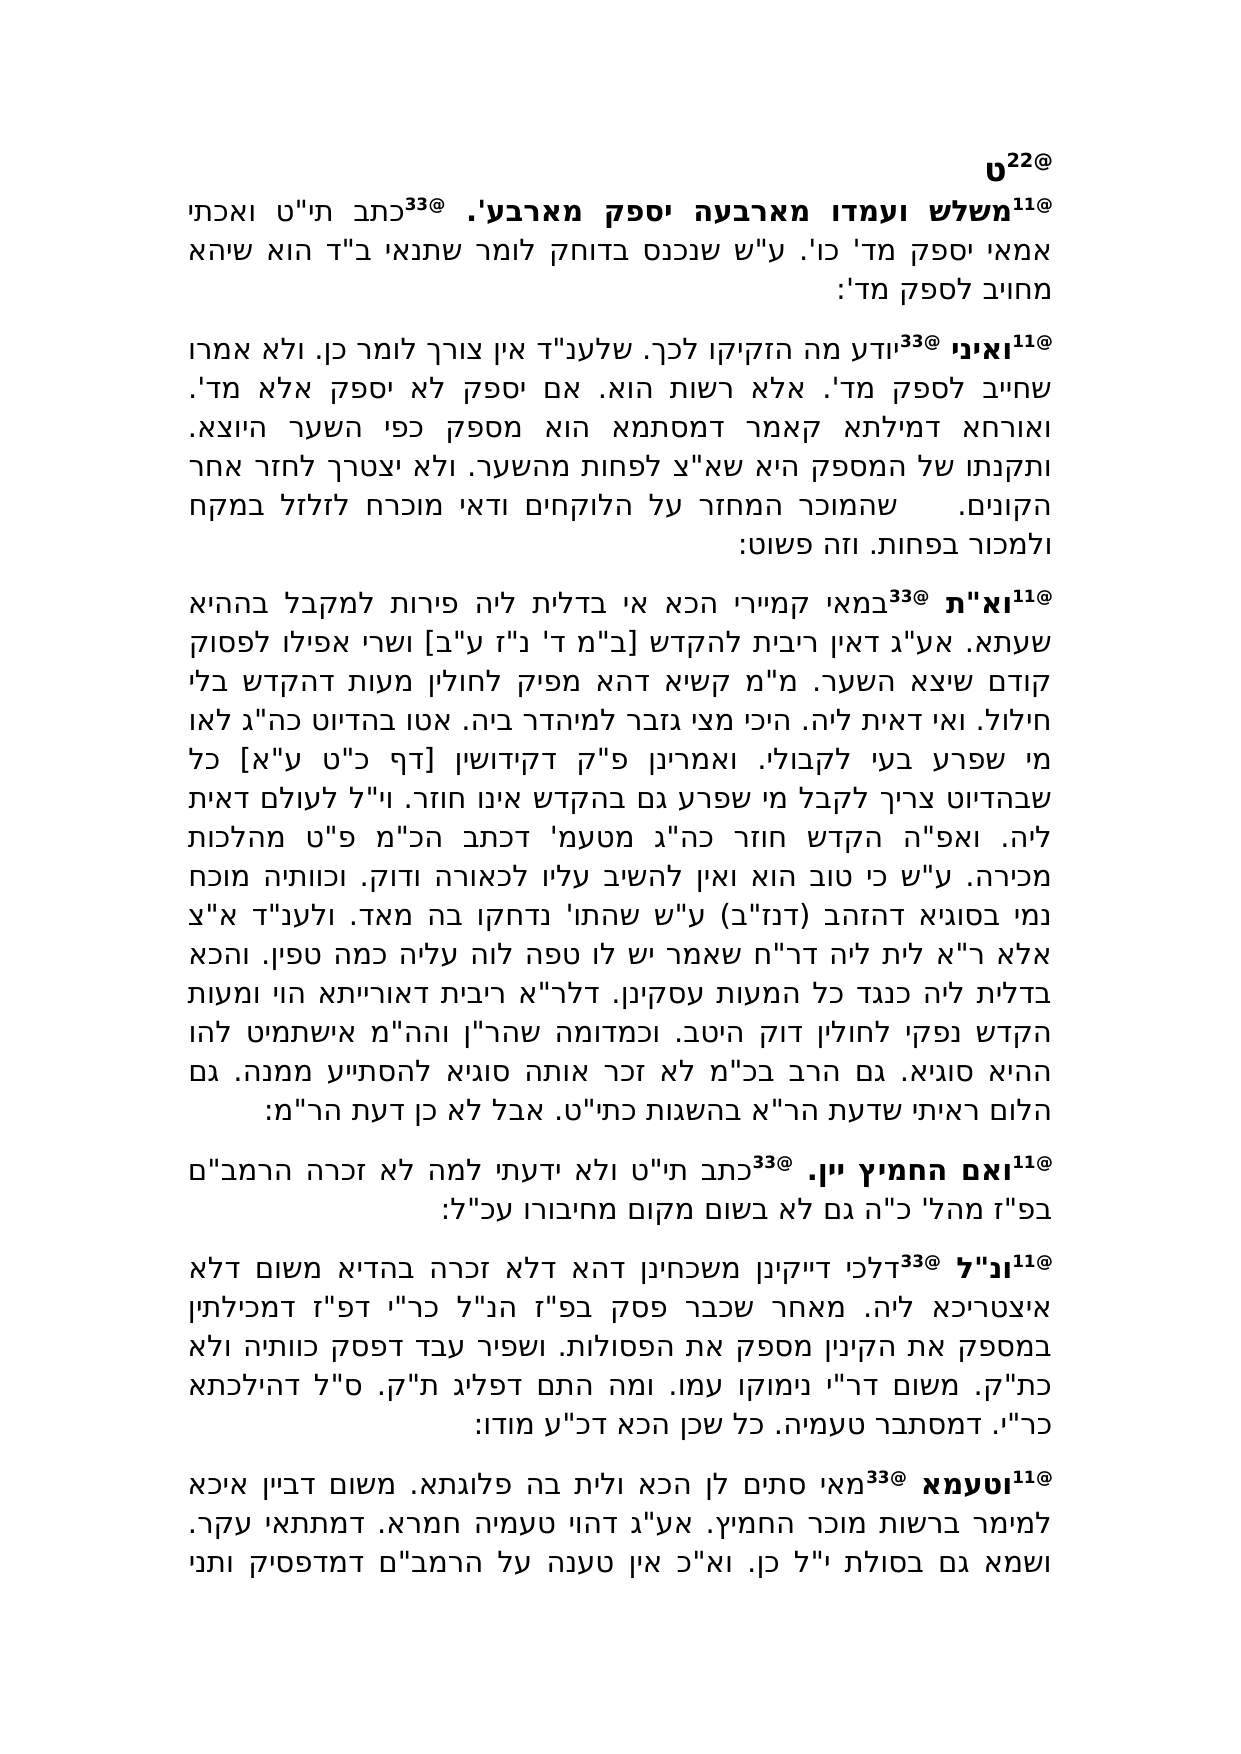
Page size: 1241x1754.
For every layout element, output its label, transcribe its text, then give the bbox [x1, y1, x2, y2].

text @11ונ"ל @33דלכי דייקינן משכחינן דהא דלא זכרה בהדיא משום דלא איצטריכא ליה. מאחר שכבר פסק בפ"ז הנ"ל כר"י דפ"ז דמכילתין במספק את הקינין מספק את הפסולות. ושפיר עבד דפסק כוותיה ולא כת"ק. משום דר"י נימוקו עמו. ומה התם דפליג ת"ק. ס"ל דהילכתא כר"י. דמסתבר טעמיה. כל שכן הכא דכ"ע מודו: [187, 1252, 1053, 1442]
subtitle @22ט [187, 150, 1053, 189]
text @11ואם החמיץ יין. @33כתב תי"ט ולא ידעתי למה לא זכרה הרמב"ם בפ"ז מהל' כ"ה גם לא בשום מקום מחיבורו עכ"ל: [187, 1153, 1053, 1226]
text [187, 1467, 1053, 1579]
text @11משלש ועמדו מארבעה יספק מארבע'. @33כתב תי"ט ואכתי אמאי יספק מד' כו'. ע"ש שנכנס בדוחק לומר שתנאי ב"ד הוא שיהא מחויב לספק מד': [187, 194, 1053, 306]
text @11וא"ת @33במאי קמיירי הכא אי בדלית ליה פירות למקבל בההיא שעתא. אע"ג דאין ריבית להקדש [ב"מ ד' נ"ז ע"ב] ושרי אפילו לפסוק קודם שיצא השער. מ"מ קשיא דהא מפיק לחולין מעות דהקדש בלי חילול. ואי דאית ליה. היכי מצי גזבר למיהדר ביה. אטו בהדיוט כה"ג לאו מי שפרע בעי לקבולי. ואמרינן פ"ק דקידושין [דף כ"ט ע"א] כל שבהדיוט צריך לקבל מי שפרע גם בהקדש אינו חוזר. וי"ל לעולם דאית ליה. ואפ"ה הקדש חוזר כה"ג מטעמ' דכתב הכ"מ פ"ט מהלכות מכירה. ע"ש כי טוב הוא ואין להשיב עליו לכאורה ודוק. וכוותיה מוכח נמי בסוגיא דהזהב (דנז"ב) ע"ש שהתו' נדחקו בה מאד. ולענ"ד א"צ אלא ר"א לית ליה דר"ח שאמר יש לו טפה לוה עליה כמה טפין. והכא בדלית ליה כנגד כל המעות עסקינן. דלר"א ריבית דאורייתא הוי ומעות הקדש נפקי לחולין דוק היטב. וכמדומה שהר"ן והה"מ אישתמיט להו ההיא סוגיא. גם הרב בכ"מ לא זכר אותה סוגיא להסתייע ממנה. גם הלום ראיתי שדעת הר"א בהשגות כתי"ט. אבל לא כן דעת הר"מ: [187, 587, 1053, 1127]
text @11ואיני @33יודע מה הזקיקו לכך. שלענ"ד אין צורך לומר כן. ולא אמרו שחייב לספק מד'. אלא רשות הוא. אם יספק לא יספק אלא מד'. ואורחא דמילתא קאמר דמסתמא הוא מספק כפי השער היוצא. ותקנתו של המספק היא שא"צ לפחות מהשער. ולא יצטרך לחזר אחר הקונים. שהמוכר המחזר על הלוקחים ודאי מוכרח לזלזל במקח ולמכור בפחות. וזה פשוט: [187, 332, 1053, 561]
